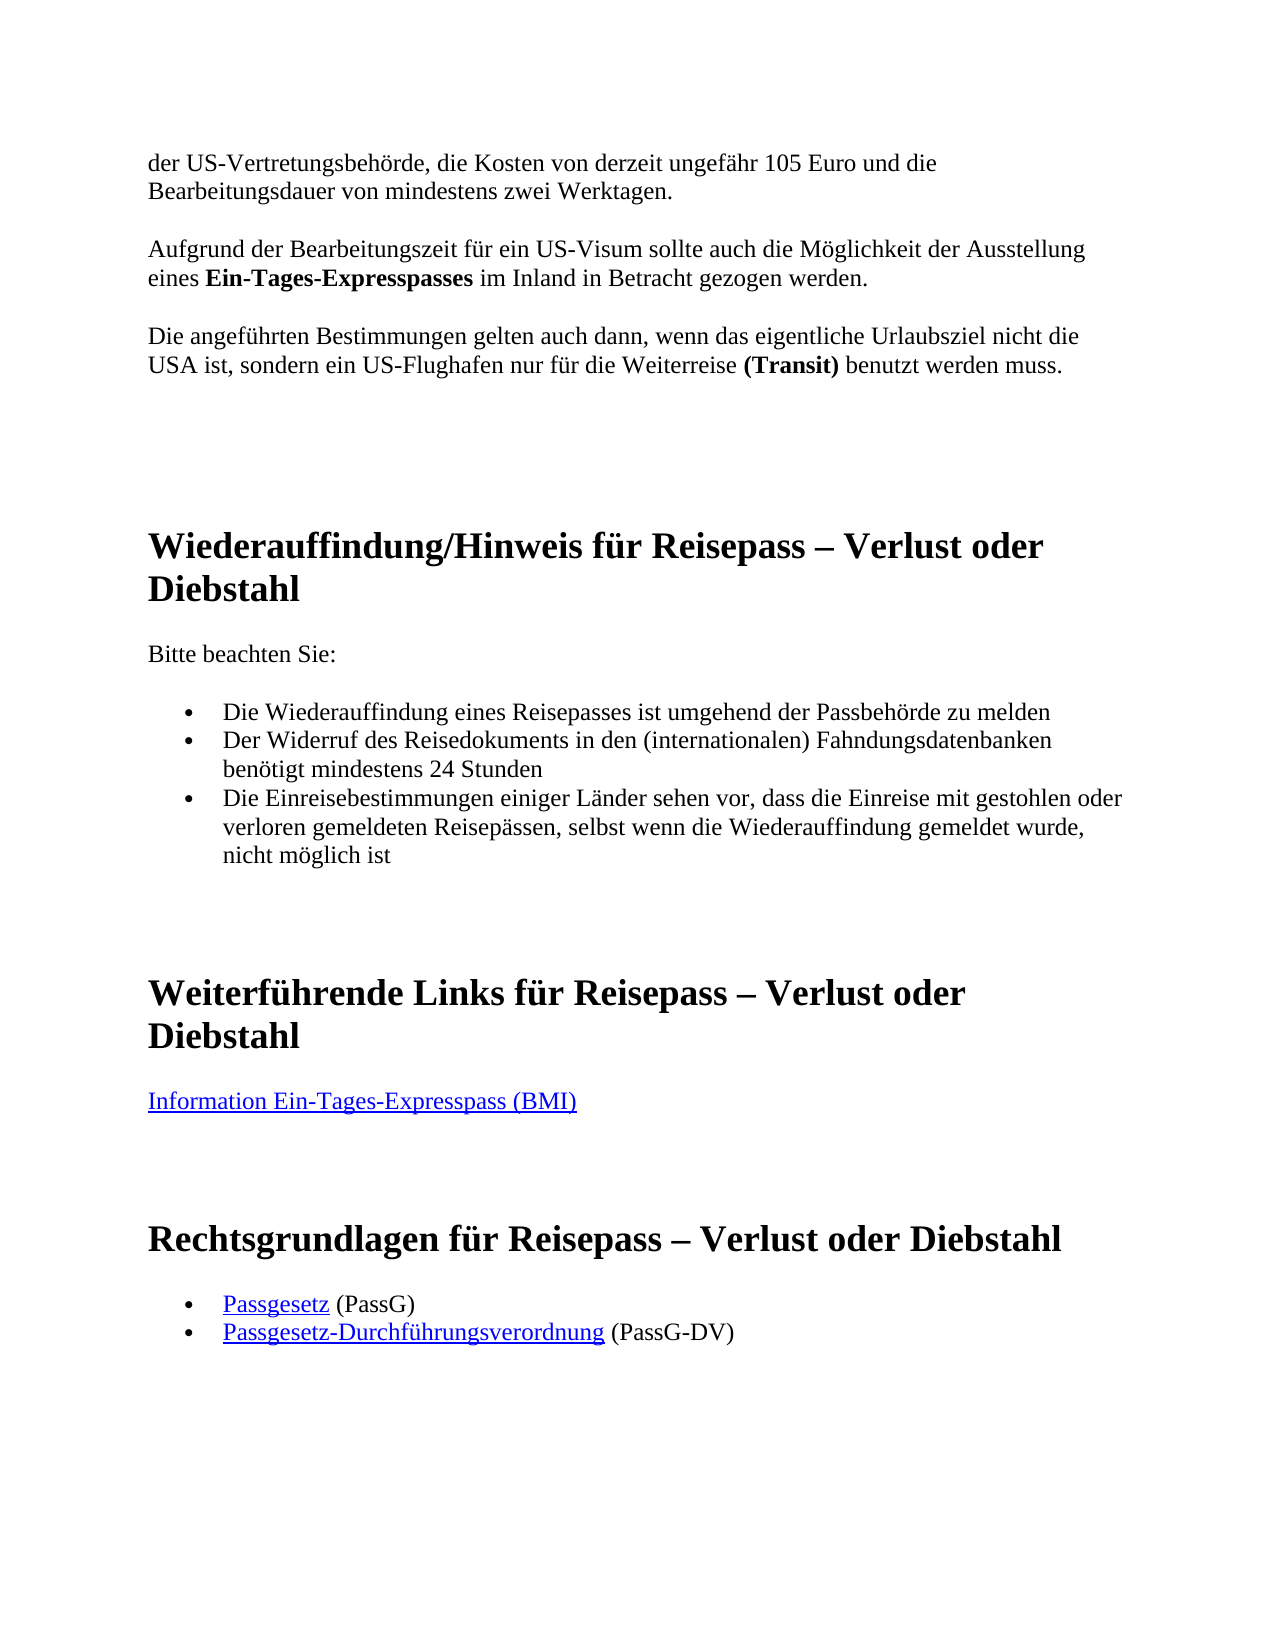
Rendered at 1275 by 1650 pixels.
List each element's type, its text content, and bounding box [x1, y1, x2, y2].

text Information Ein-Tages-Expresspass (BMI) [148, 1086, 1127, 1115]
text Die angeführten Bestimmungen gelten auch dann, wenn das eigentliche Urlaubsziel nicht die USA ist, sondern ein US-Flughafen nur für die Weiterreise (Transit) benutzt werden muss. [148, 321, 1127, 378]
subtitle Rechtsgrundlagen für Reisepass – Verlust oder Diebstahl [148, 1216, 1127, 1259]
list Der Widerruf des Reisedokuments in den (internationalen) Fahndungsdatenbanken benötigt mindestens 24 Stunden [185, 726, 1127, 783]
list Die Einreisebestimmungen einiger Länder sehen vor, dass die Einreise mit gestohlen oder verloren gemeldeten Reisepässen, selbst wenn die Wiederauffindung gemeldet wurde, nicht möglich ist [185, 783, 1127, 869]
list Passgesetz-Durchführungsverordnung (PassG-DV) [185, 1317, 1127, 1346]
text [148, 148, 1127, 205]
text Aufgrund der Bearbeitungszeit für ein US-Visum sollte auch die Möglichkeit der Ausstellung eines Ein-Tages-Expresspasses im Inland in Betracht gezogen werden. [148, 234, 1127, 292]
text Bitte beachten Sie: [148, 639, 1127, 668]
list Passgesetz (PassG) [185, 1289, 1127, 1317]
subtitle Weiterführende Links für Reisepass – Verlust oder Diebstahl [148, 971, 1127, 1057]
list Die Wiederauffindung eines Reisepasses ist umgehend der Passbehörde zu melden [185, 697, 1127, 726]
subtitle Wiederauffindung/Hinweis für Reisepass – Verlust oder Diebstahl [148, 523, 1127, 610]
